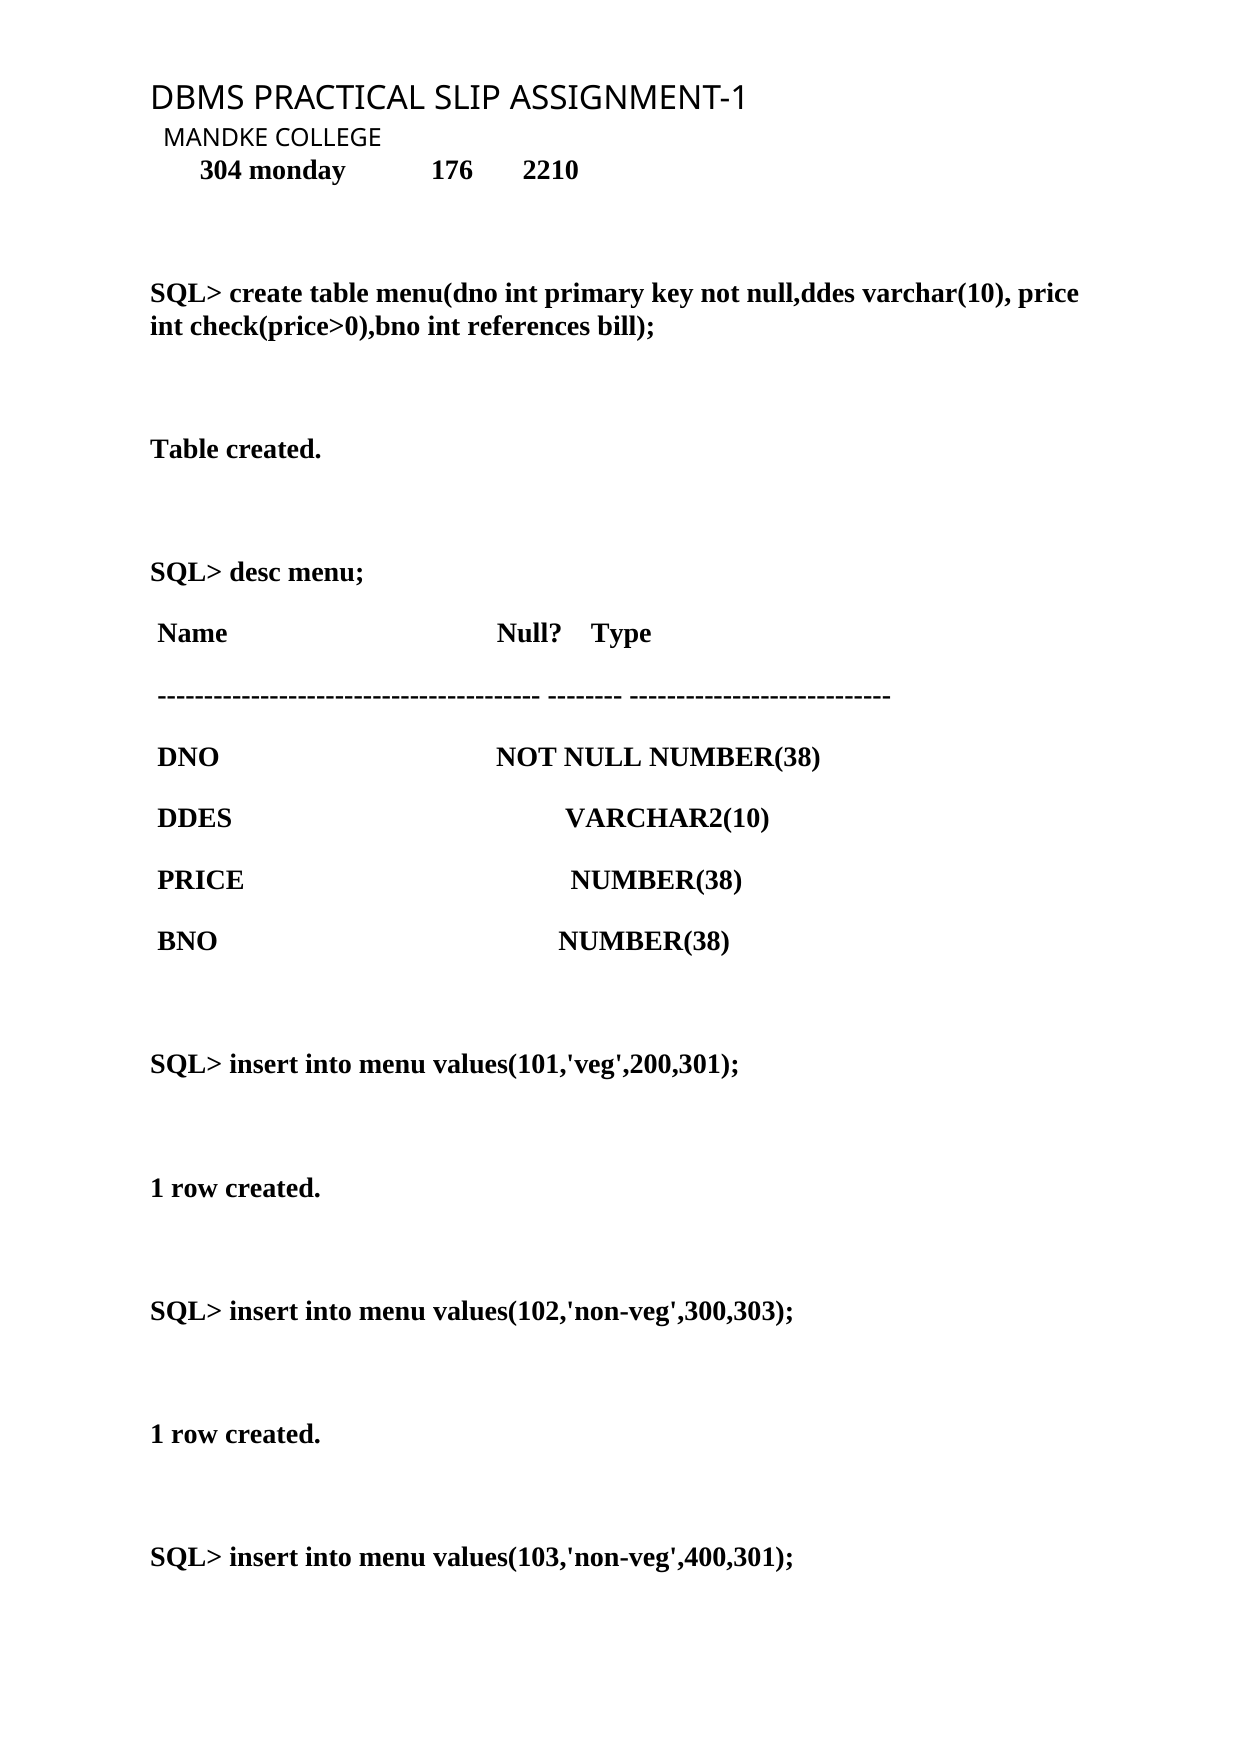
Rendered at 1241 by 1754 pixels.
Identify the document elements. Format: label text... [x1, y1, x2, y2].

text 304 monday 176 2210 [150, 153, 1090, 186]
text SQL> desc menu; [150, 555, 1090, 587]
text SQL> insert into menu values(101,'veg',200,301); [150, 1047, 1090, 1080]
text 1 row created. [150, 1171, 1090, 1203]
text SQL> insert into menu values(103,'non-veg',400,301); [150, 1540, 1090, 1572]
text SQL> create table menu(dno int primary key not null,ddes varchar(10), price int check(price>0),bno int references bill); [150, 276, 1090, 341]
text DNO NOT NULL NUMBER(38) [150, 740, 1090, 772]
text PRICE NUMBER(38) [150, 863, 1090, 895]
text Name Null? Type [150, 617, 1090, 649]
text ----------------------------------------- -------- ---------------------------- [150, 678, 1090, 711]
text 1 row created. [150, 1417, 1090, 1449]
text BNO NUMBER(38) [150, 924, 1090, 957]
text Table created. [150, 432, 1090, 464]
text SQL> insert into menu values(102,'non-veg',300,303); [150, 1294, 1090, 1326]
text DDES VARCHAR2(10) [150, 801, 1090, 834]
